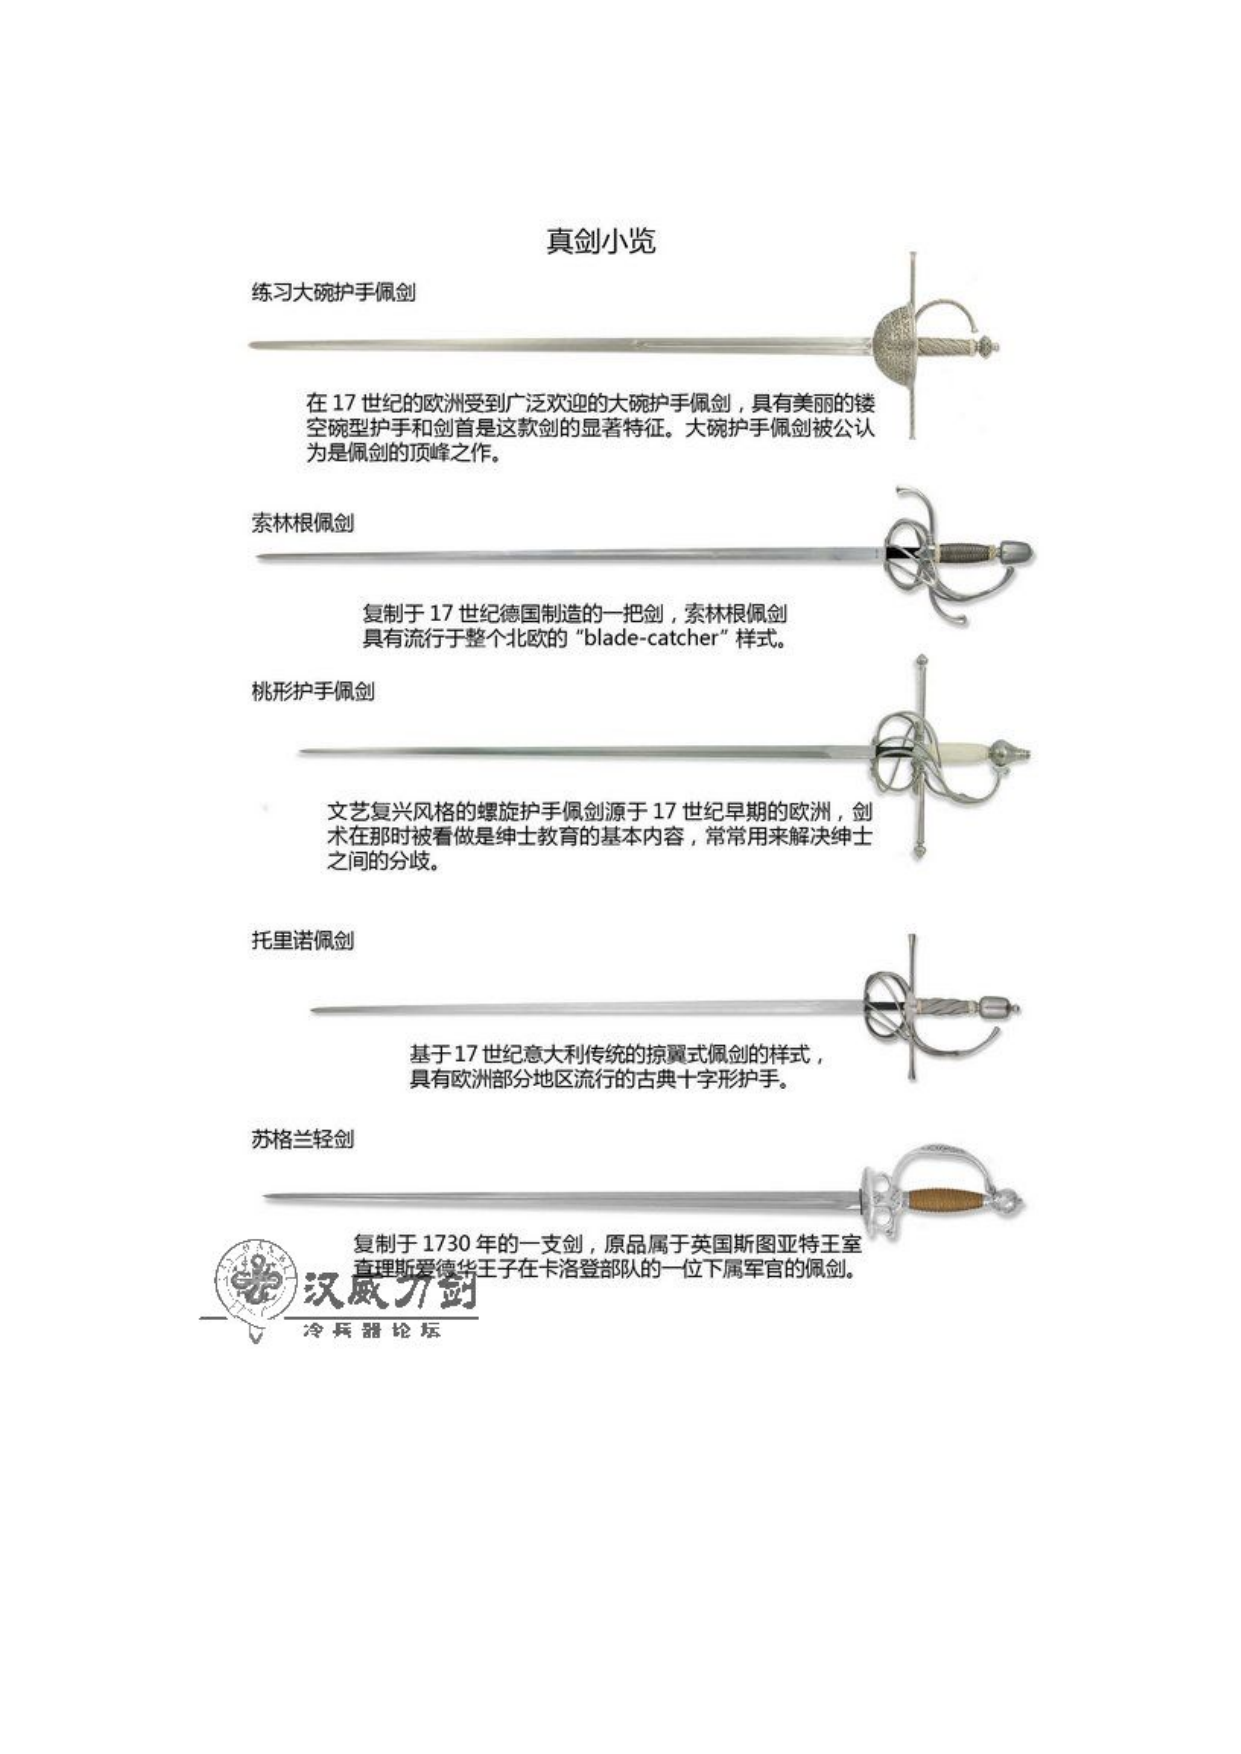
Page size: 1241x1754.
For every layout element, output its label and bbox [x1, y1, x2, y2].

picture [187, 194, 1063, 1361]
